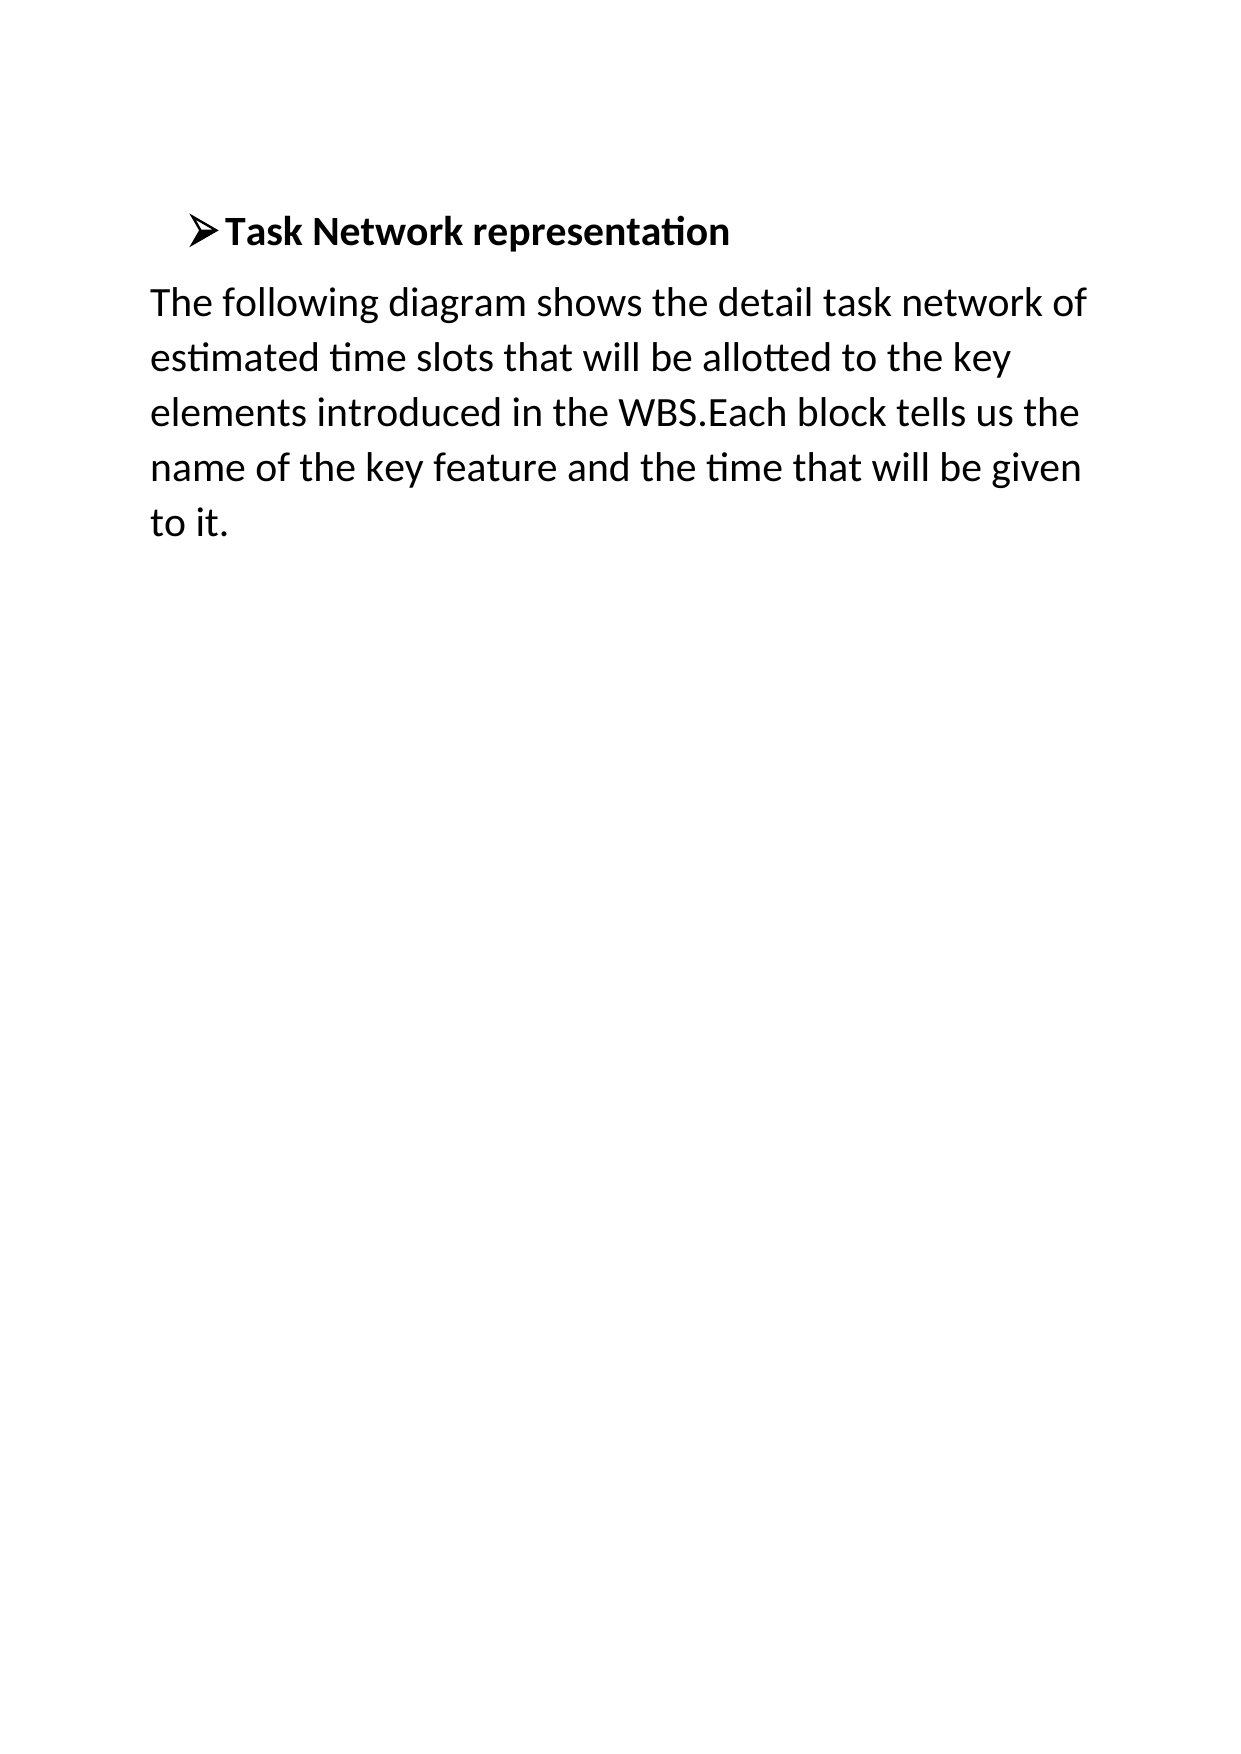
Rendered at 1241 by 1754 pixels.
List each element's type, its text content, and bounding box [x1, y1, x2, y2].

list Task Network representation [187, 205, 1090, 256]
text The following diagram shows the detail task network of estimated time slots that will be allotted to the key elements introduced in the WBS.Each block tells us the name of the key feature and the time that will be given to it. [150, 276, 1090, 547]
